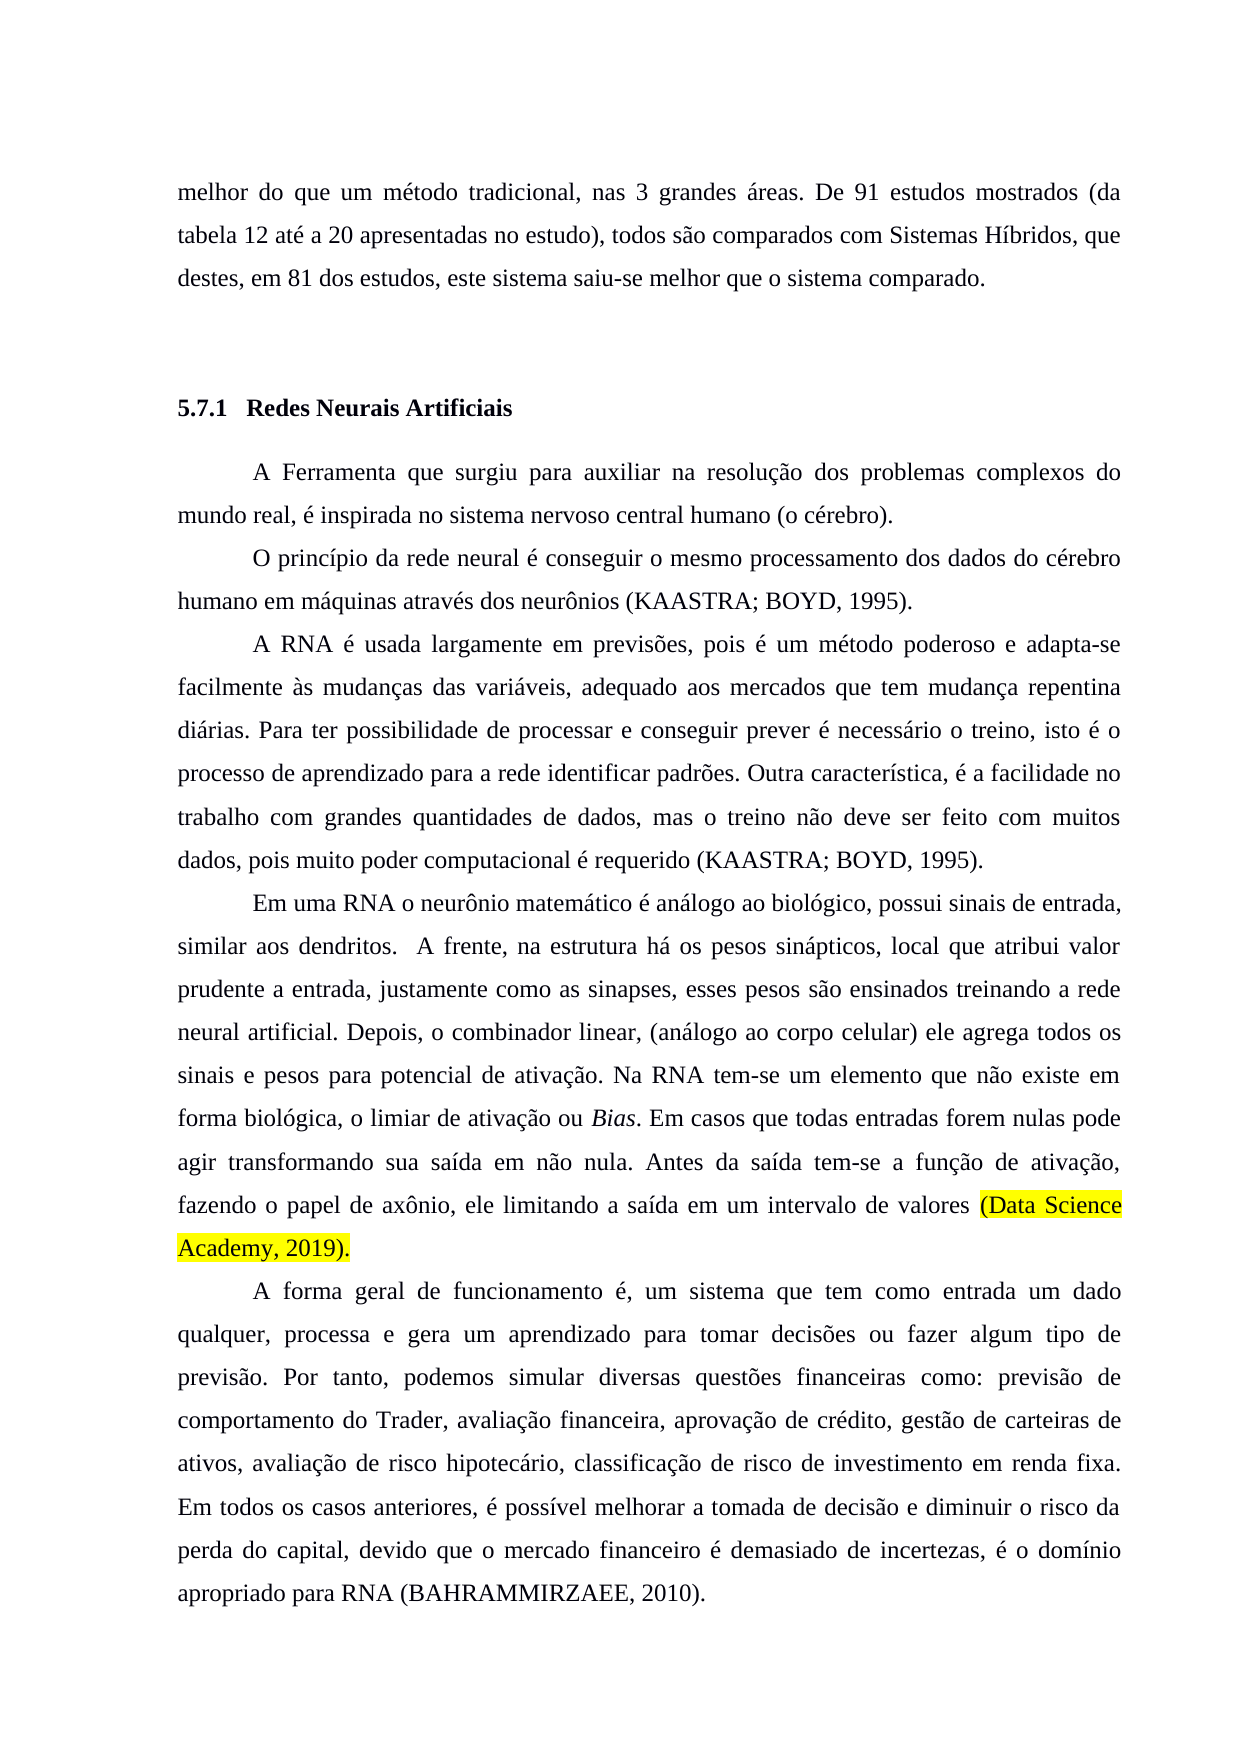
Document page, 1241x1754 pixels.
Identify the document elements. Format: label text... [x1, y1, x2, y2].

text A forma geral de funcionamento é, um sistema que tem como entrada um dado qualquer, processa e gera um aprendizado para tomar decisões ou fazer algum tipo de previsão. Por tanto, podemos simular diversas questões financeiras como: previsão de comportamento do Trader, avaliação financeira, aprovação de crédito, gestão de carteiras de ativos, avaliação de risco hipotecário, classificação de risco de investimento em renda fixa. Em todos os casos anteriores, é possível melhorar a tomada de decisão e diminuir o risco da perda do capital, devido que o mercado financeiro é demasiado de incertezas, é o domínio apropriado para RNA (BAHRAMMIRZAEE, 2010). [177, 1276, 1122, 1607]
subtitle Redes Neurais Artificiais [177, 393, 1122, 422]
text A Ferramenta que surgiu para auxiliar na resolução dos problemas complexos do mundo real, é inspirada no sistema nervoso central humano (o cérebro). [177, 457, 1122, 528]
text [177, 177, 1122, 292]
text A RNA é usada largamente em previsões, pois é um método poderoso e adapta-se facilmente às mudanças das variáveis, adequado aos mercados que tem mudança repentina diárias. Para ter possibilidade de processar e conseguir prever é necessário o treino, isto é o processo de aprendizado para a rede identificar padrões. Outra característica, é a facilidade no trabalho com grandes quantidades de dados, mas o treino não deve ser feito com muitos dados, pois muito poder computacional é requerido (KAASTRA; BOYD, 1995). [177, 629, 1122, 873]
text O princípio da rede neural é conseguir o mesmo processamento dos dados do cérebro humano em máquinas através dos neurônios (KAASTRA; BOYD, 1995). [177, 543, 1122, 615]
text Em uma RNA o neurônio matemático é análogo ao biológico, possui sinais de entrada, similar aos dendritos. A frente, na estrutura há os pesos sinápticos, local que atribui valor prudente a entrada, justamente como as sinapses, esses pesos são ensinados treinando a rede neural artificial. Depois, o combinador linear, (análogo ao corpo celular) ele agrega todos os sinais e pesos para potencial de ativação. Na RNA tem-se um elemento que não existe em forma biológica, o limiar de ativação ou Bias. Em casos que todas entradas forem nulas pode agir transformando sua saída em não nula. Antes da saída tem-se a função de ativação, fazendo o papel de axônio, ele limitando a saída em um intervalo de valores (Data Science Academy, 2019). [177, 888, 1122, 1262]
